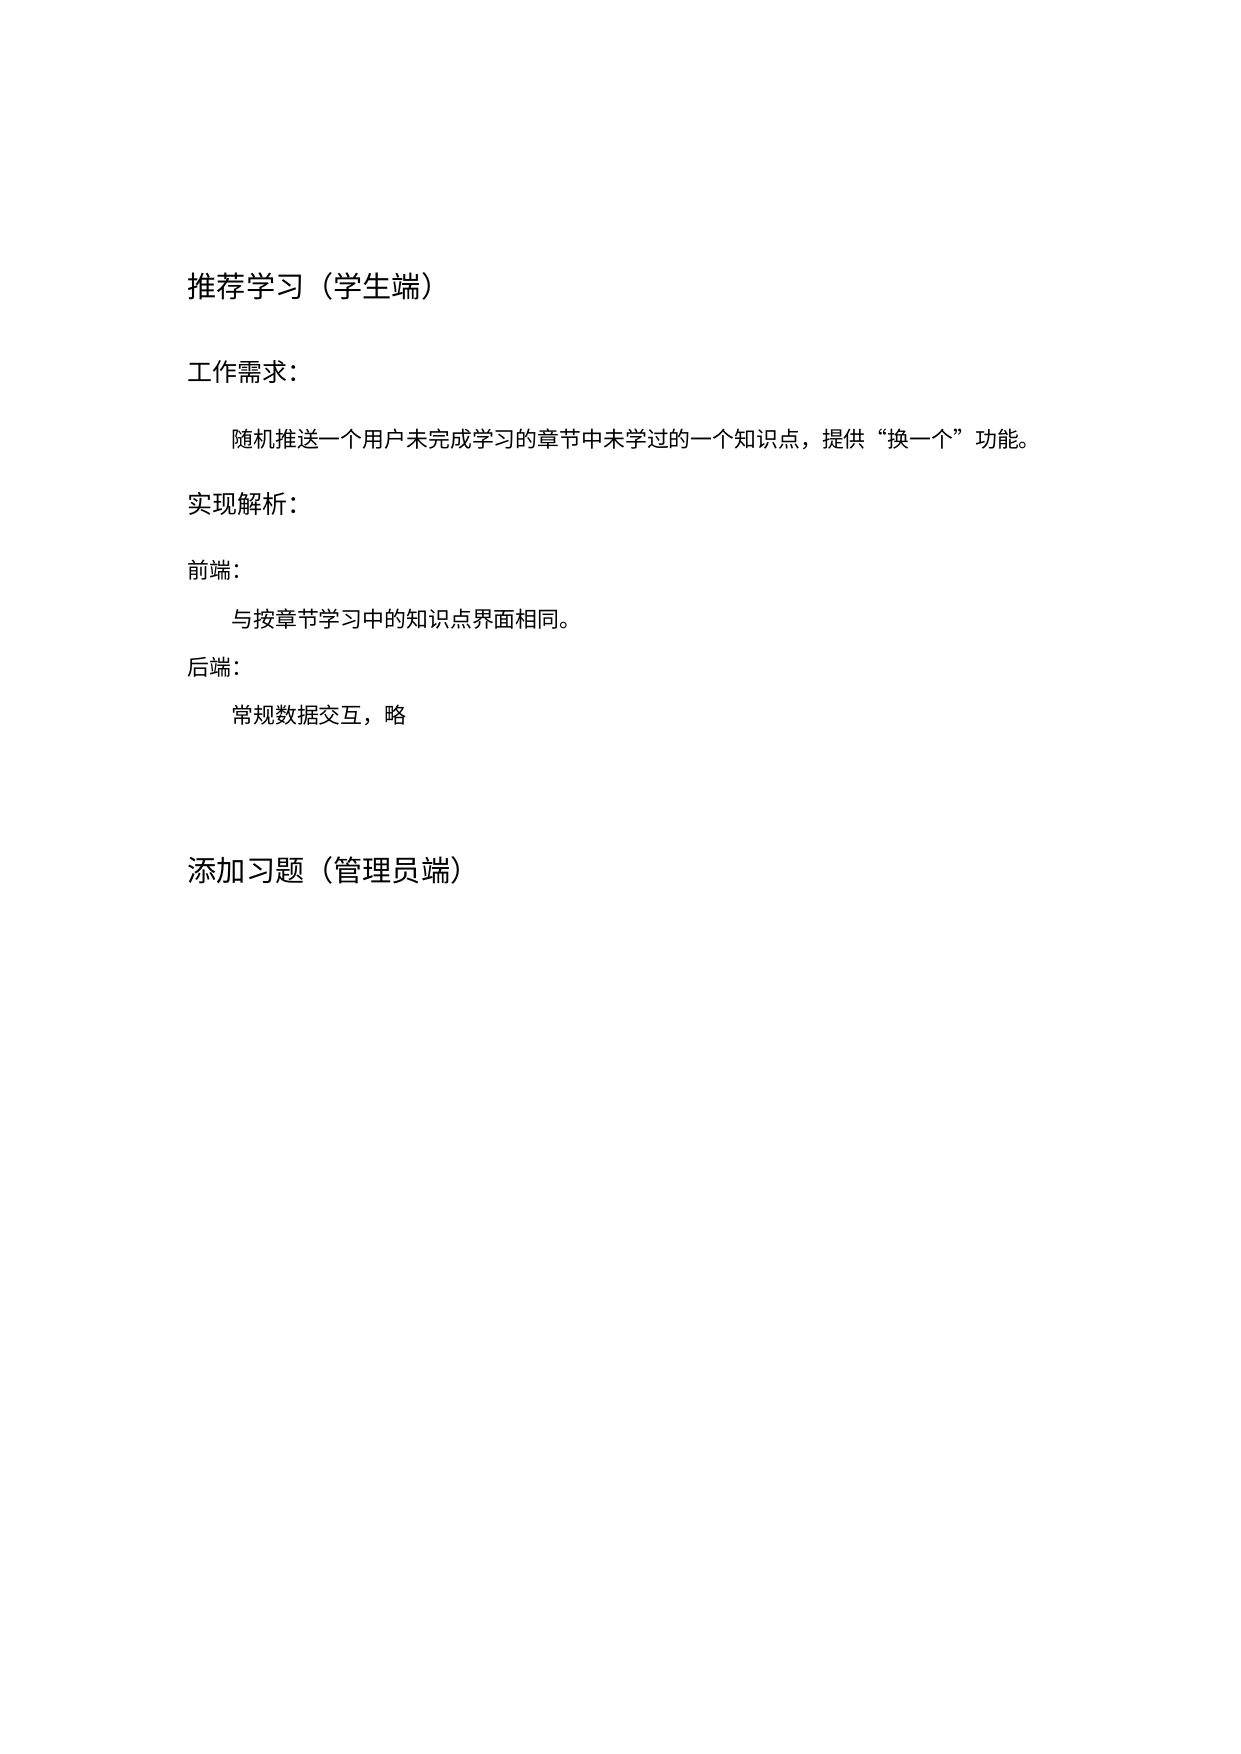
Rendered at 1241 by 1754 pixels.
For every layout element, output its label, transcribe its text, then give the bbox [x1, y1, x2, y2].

text 常规数据交互，略 [187, 698, 1053, 730]
text 前端： [187, 553, 1053, 585]
text 后端： [187, 649, 1053, 682]
text 添加习题（管理员端） [187, 836, 1053, 901]
text 与按章节学习中的知识点界面相同。 [187, 601, 1053, 634]
text 推荐学习（学生端） [187, 252, 1053, 317]
text 实现解析： [187, 470, 1053, 535]
text 工作需求： [187, 338, 1053, 403]
text 随机推送一个用户未完成学习的章节中未学过的一个知识点，提供“换一个”功能。 [187, 421, 1053, 454]
